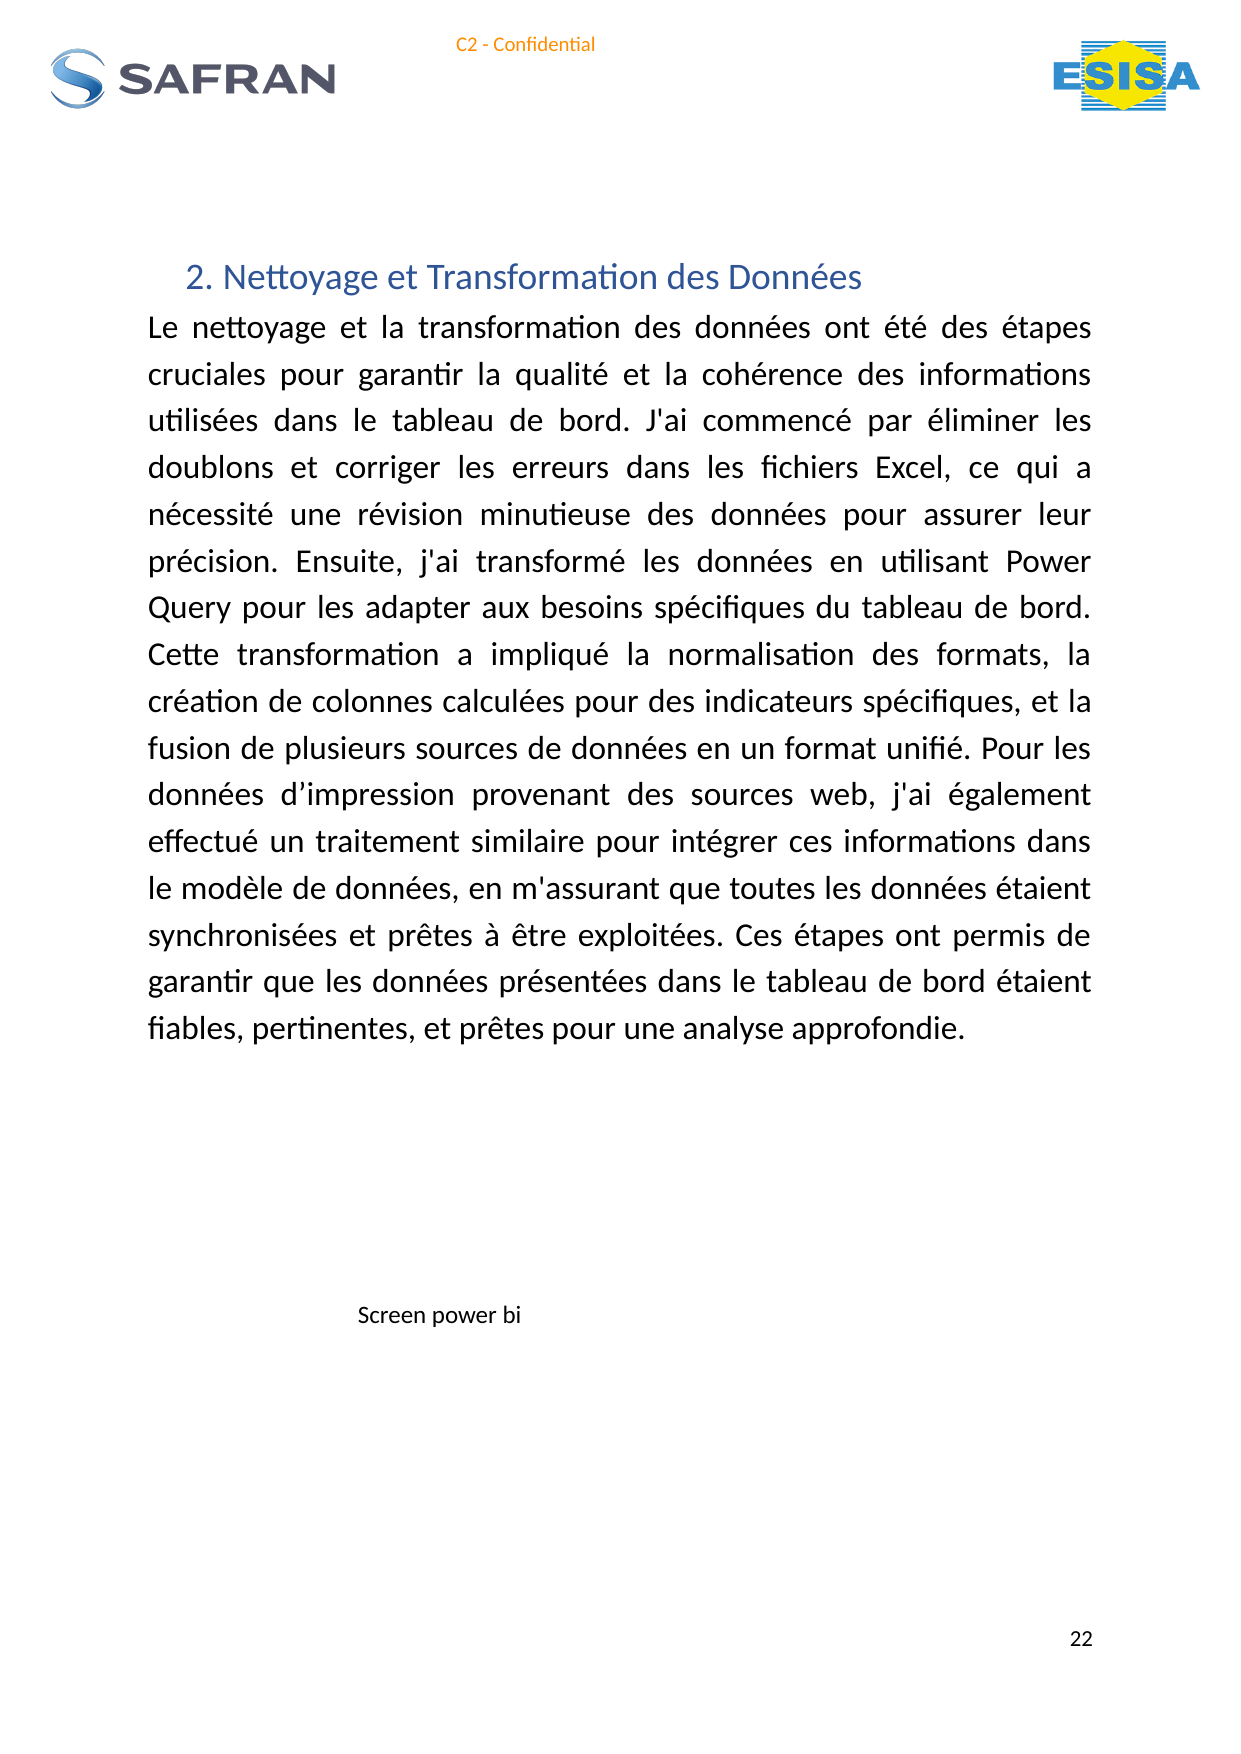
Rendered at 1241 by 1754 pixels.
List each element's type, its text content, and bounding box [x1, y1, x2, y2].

picture [22, 20, 363, 137]
list Le nettoyage et la transformation des données ont été des étapes cruciales pour garantir la qualité et la cohérence des informations utilisées dans le tableau de bord. J'ai commencé par éliminer les doublons et corriger les erreurs dans les fichiers Excel, ce qui a nécessité une révision minutieuse des données pour assurer leur précision. Ensuite, j'ai transformé les données en utilisant Power Query pour les adapter aux besoins spécifiques du tableau de bord. Cette transformation a impliqué la normalisation des formats, la création de colonnes calculées pour des indicateurs spécifiques, et la fusion de plusieurs sources de données en un format unifié. Pour les données d’impression provenant des sources web, j'ai également effectué un traitement similaire pour intégrer ces informations dans le modèle de données, en m'assurant que toutes les données étaient synchronisées et prêtes à être exploitées. Ces étapes ont permis de garantir que les données présentées dans le tableau de bord étaient fiables, pertinentes, et prêtes pour une analyse approfondie. [148, 306, 1093, 1048]
list Screen power bi [358, 1299, 1093, 1329]
picture [1050, 9, 1206, 148]
list Nettoyage et Transformation des Données [185, 253, 1093, 299]
